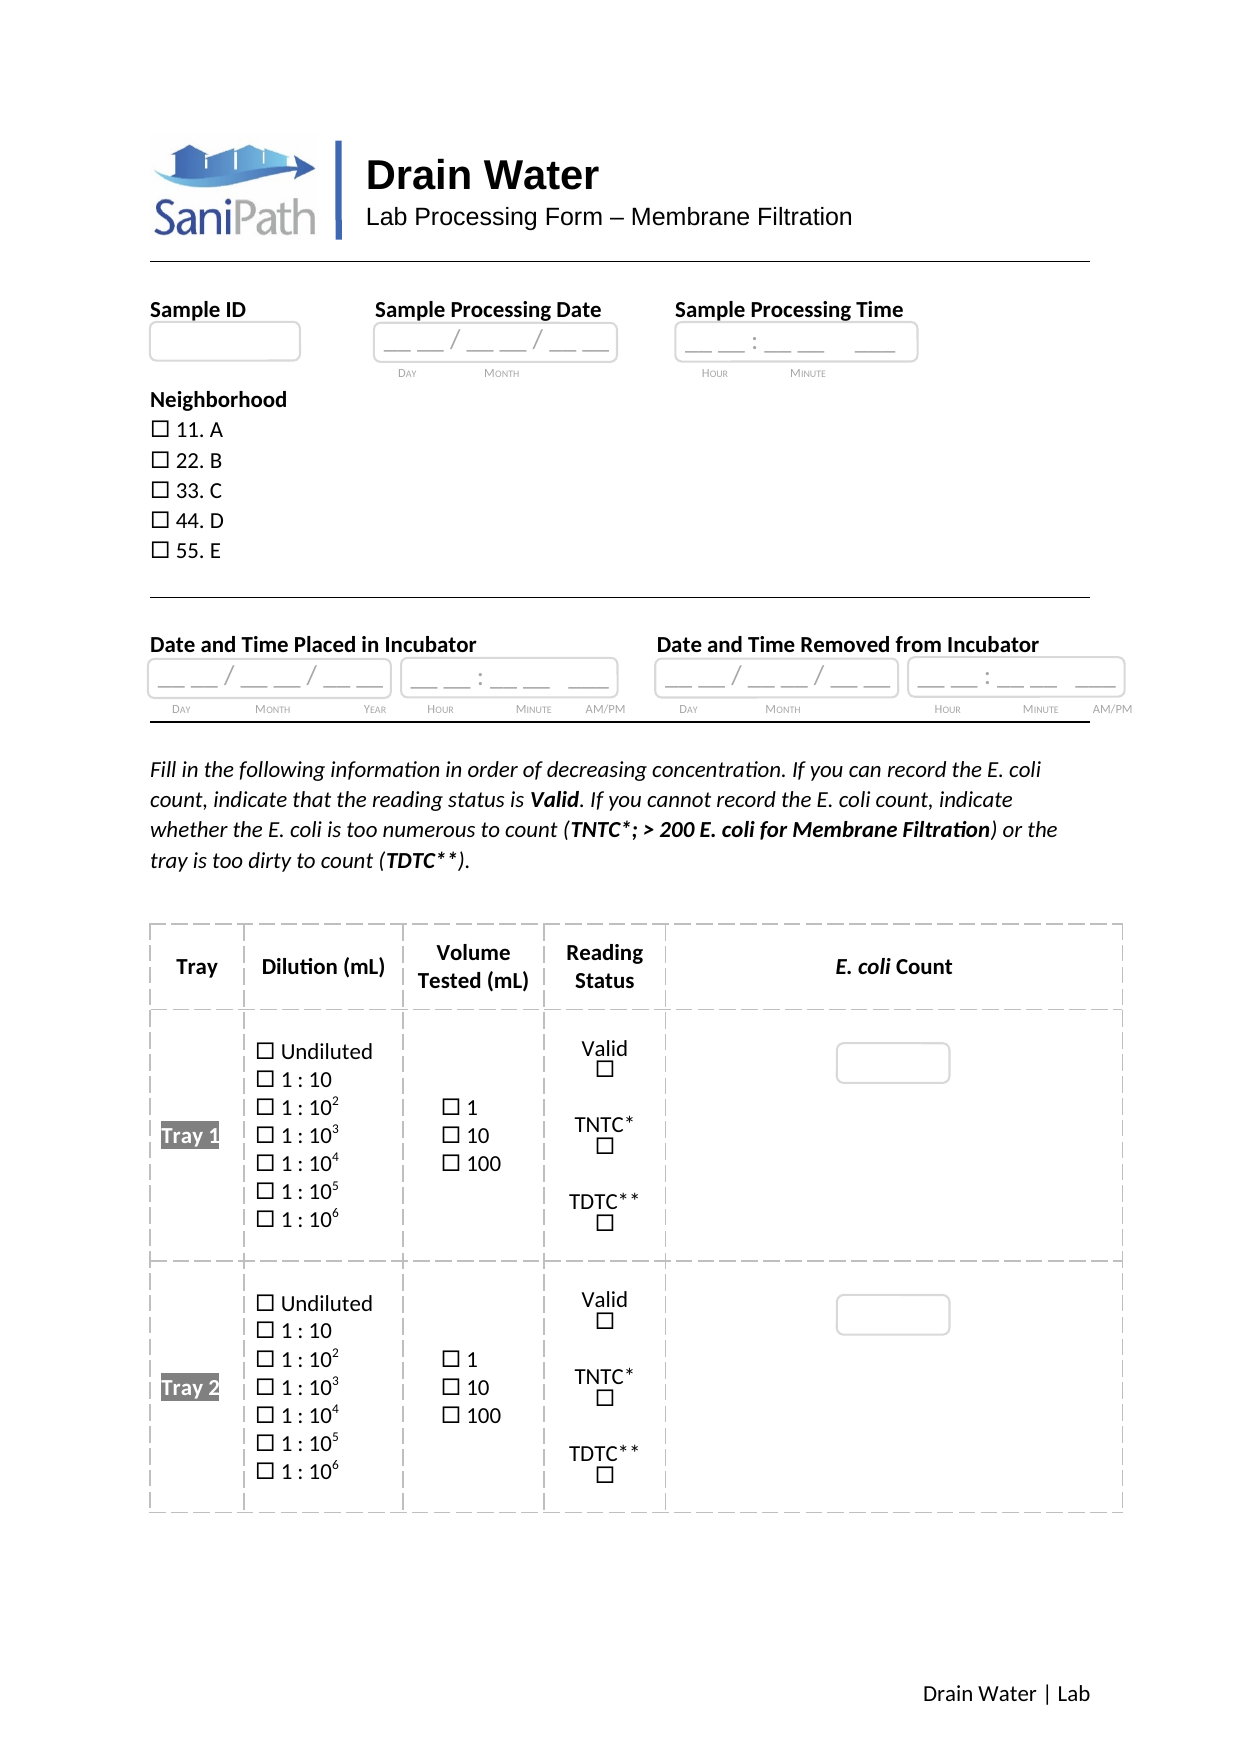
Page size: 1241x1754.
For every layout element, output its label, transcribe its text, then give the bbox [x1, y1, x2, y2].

table_header Tray [150, 923, 244, 1008]
table_header Dilution (mL) [244, 923, 403, 1008]
table_cell 1 10 100 [403, 1009, 544, 1260]
text Sample ID Sample Processing Date Sample Processing Time [150, 295, 1090, 323]
table_cell Tray 2 [150, 1260, 244, 1512]
text 33. C [150, 476, 1090, 504]
table_cell [666, 1009, 1122, 1260]
table_cell Tray 1 [150, 1009, 244, 1260]
table_cell Undiluted 1 : 10 1 : 102 1 : 103 1 : 104 1 : 105 1 : 106 [244, 1009, 403, 1260]
text 55. E [150, 536, 1090, 564]
table_cell [666, 1260, 1122, 1512]
table_header Volume Tested (mL) [403, 923, 544, 1008]
picture [150, 134, 319, 240]
text 22. B [150, 446, 1090, 474]
table_cell Valid TNTC* TDTC** [544, 1009, 666, 1260]
table_cell Undiluted 1 : 10 1 : 102 1 : 103 1 : 104 1 : 105 1 : 106 [244, 1260, 403, 1512]
text Drain Water [366, 150, 1090, 198]
text Lab Processing Form – Membrane Filtration [366, 202, 1090, 230]
text Neighborhood [150, 385, 1090, 413]
text 44. D [150, 506, 1090, 534]
table_cell Valid TNTC* TDTC** [544, 1260, 666, 1512]
text Fill in the following information in order of decreasing concentration. If you can record the E. coli count, indicate that the reading status is Valid. If you cannot record the E. coli count, indicate whether the E. coli is too numerous to count (TNTC*; > 200 E. coli for Membrane Filtration) or the tray is too dirty to count (TDTC**). [150, 755, 1090, 874]
table_cell 1 10 100 [403, 1260, 544, 1512]
table_header Reading Status [544, 923, 666, 1008]
text Date and Time Placed in Incubator Date and Time Removed from Incubator [150, 631, 1090, 659]
table_header E. coli Count [666, 923, 1122, 1008]
text 11. A [150, 416, 1090, 443]
